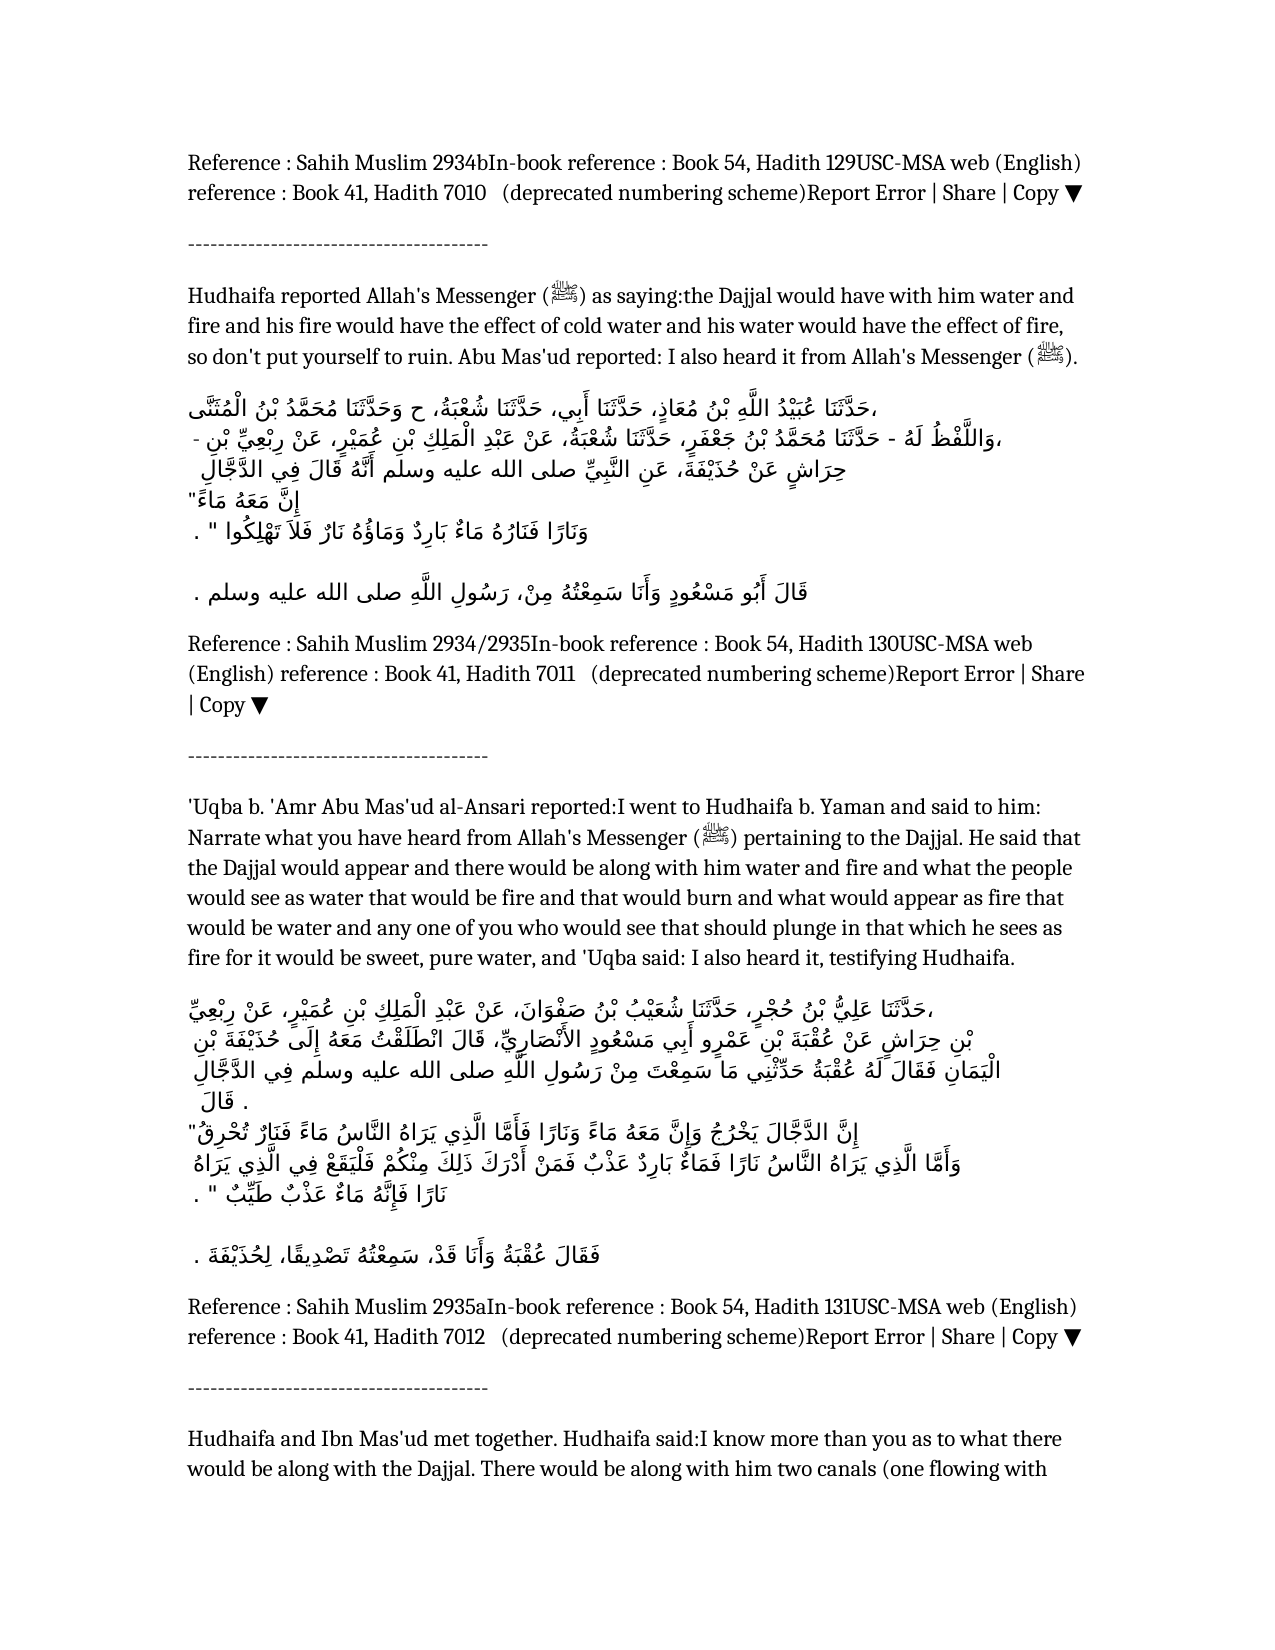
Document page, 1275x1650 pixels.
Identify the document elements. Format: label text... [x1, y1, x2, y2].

text حَدَّثَنَا عَلِيُّ بْنُ حُجْرٍ، حَدَّثَنَا شُعَيْبُ بْنُ صَفْوَانَ، عَنْ عَبْدِ الْمَلِكِ بْنِ عُمَيْرٍ، عَنْ رِبْعِيِّ، بْنِ حِرَاشٍ عَنْ عُقْبَةَ بْنِ عَمْرٍو أَبِي مَسْعُودٍ الأَنْصَارِيِّ، قَالَ انْطَلَقْتُ مَعَهُ إِلَى حُذَيْفَةَ بْنِ الْيَمَانِ فَقَالَ لَهُ عُقْبَةُ حَدِّثْنِي مَا سَمِعْتَ مِنْ رَسُولِ اللَّهِ صلى الله عليه وسلم فِي الدَّجَّالِ ‏.‏ قَالَ ‏ "‏ إِنَّ الدَّجَّالَ يَخْرُجُ وَإِنَّ مَعَهُ مَاءً وَنَارًا فَأَمَّا الَّذِي يَرَاهُ النَّاسُ مَاءً فَنَارٌ تُحْرِقُ وَأَمَّا الَّذِي يَرَاهُ النَّاسُ نَارًا فَمَاءٌ بَارِدٌ عَذْبٌ فَمَنْ أَدْرَكَ ذَلِكَ مِنْكُمْ فَلْيَقَعْ فِي الَّذِي يَرَاهُ نَارًا فَإِنَّهُ مَاءٌ عَذْبٌ طَيِّبٌ ‏"‏ ‏.‏ فَقَالَ عُقْبَةُ وَأَنَا قَدْ، سَمِعْتُهُ تَصْدِيقًا، لِحُذَيْفَةَ ‏.‏ [187, 996, 1087, 1269]
text ---------------------------------------- [187, 1375, 1087, 1401]
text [187, 1426, 1087, 1482]
text Reference : Sahih Muslim 2934/2935In-book reference : Book 54, Hadith 130USC-MSA web (English) reference : Book 41, Hadith 7011 (deprecated numbering scheme)Report Error | Share | Copy ▼ [187, 631, 1087, 718]
text Hudhaifa reported Allah's Messenger (ﷺ) as saying:the Dajjal would have with him water and fire and his fire would have the effect of cold water and his water would have the effect of fire, so don't put yourself to ruin. Abu Mas'ud reported: I also heard it from Allah's Messenger (ﷺ). [187, 282, 1087, 370]
text ---------------------------------------- [187, 742, 1087, 769]
text Reference : Sahih Muslim 2935aIn-book reference : Book 54, Hadith 131USC-MSA web (English) reference : Book 41, Hadith 7012 (deprecated numbering scheme)Report Error | Share | Copy ▼ [187, 1294, 1087, 1350]
text 'Uqba b. 'Amr Abu Mas'ud al-Ansari reported:I went to Hudhaifa b. Yaman and said to him: Narrate what you have heard from Allah's Messenger (ﷺ) pertaining to the Dajjal. He said that the Dajjal would appear and there would be along with him water and fire and what the people would see as water that would be fire and that would burn and what would appear as fire that would be water and any one of you who would see that should plunge in that which he sees as fire for it would be sweet, pure water, and 'Uqba said: I also heard it, testifying Hudhaifa. [187, 793, 1087, 971]
text حَدَّثَنَا عُبَيْدُ اللَّهِ بْنُ مُعَاذٍ، حَدَّثَنَا أَبِي، حَدَّثَنَا شُعْبَةُ، ح وَحَدَّثَنَا مُحَمَّدُ بْنُ الْمُثَنَّى، - وَاللَّفْظُ لَهُ - حَدَّثَنَا مُحَمَّدُ بْنُ جَعْفَرٍ، حَدَّثَنَا شُعْبَةُ، عَنْ عَبْدِ الْمَلِكِ بْنِ عُمَيْرٍ، عَنْ رِبْعِيِّ بْنِ، حِرَاشٍ عَنْ حُذَيْفَةَ، عَنِ النَّبِيِّ صلى الله عليه وسلم أَنَّهُ قَالَ فِي الدَّجَّالِ ‏ "‏ إِنَّ مَعَهُ مَاءً وَنَارًا فَنَارُهُ مَاءٌ بَارِدٌ وَمَاؤُهُ نَارٌ فَلاَ تَهْلِكُوا ‏"‏ ‏.‏ قَالَ أَبُو مَسْعُودٍ وَأَنَا سَمِعْتُهُ مِنْ، رَسُولِ اللَّهِ صلى الله عليه وسلم ‏.‏ [187, 395, 1087, 606]
text ---------------------------------------- [187, 231, 1087, 258]
text Reference : Sahih Muslim 2934bIn-book reference : Book 54, Hadith 129USC-MSA web (English) reference : Book 41, Hadith 7010 (deprecated numbering scheme)Report Error | Share | Copy ▼ [187, 150, 1087, 207]
